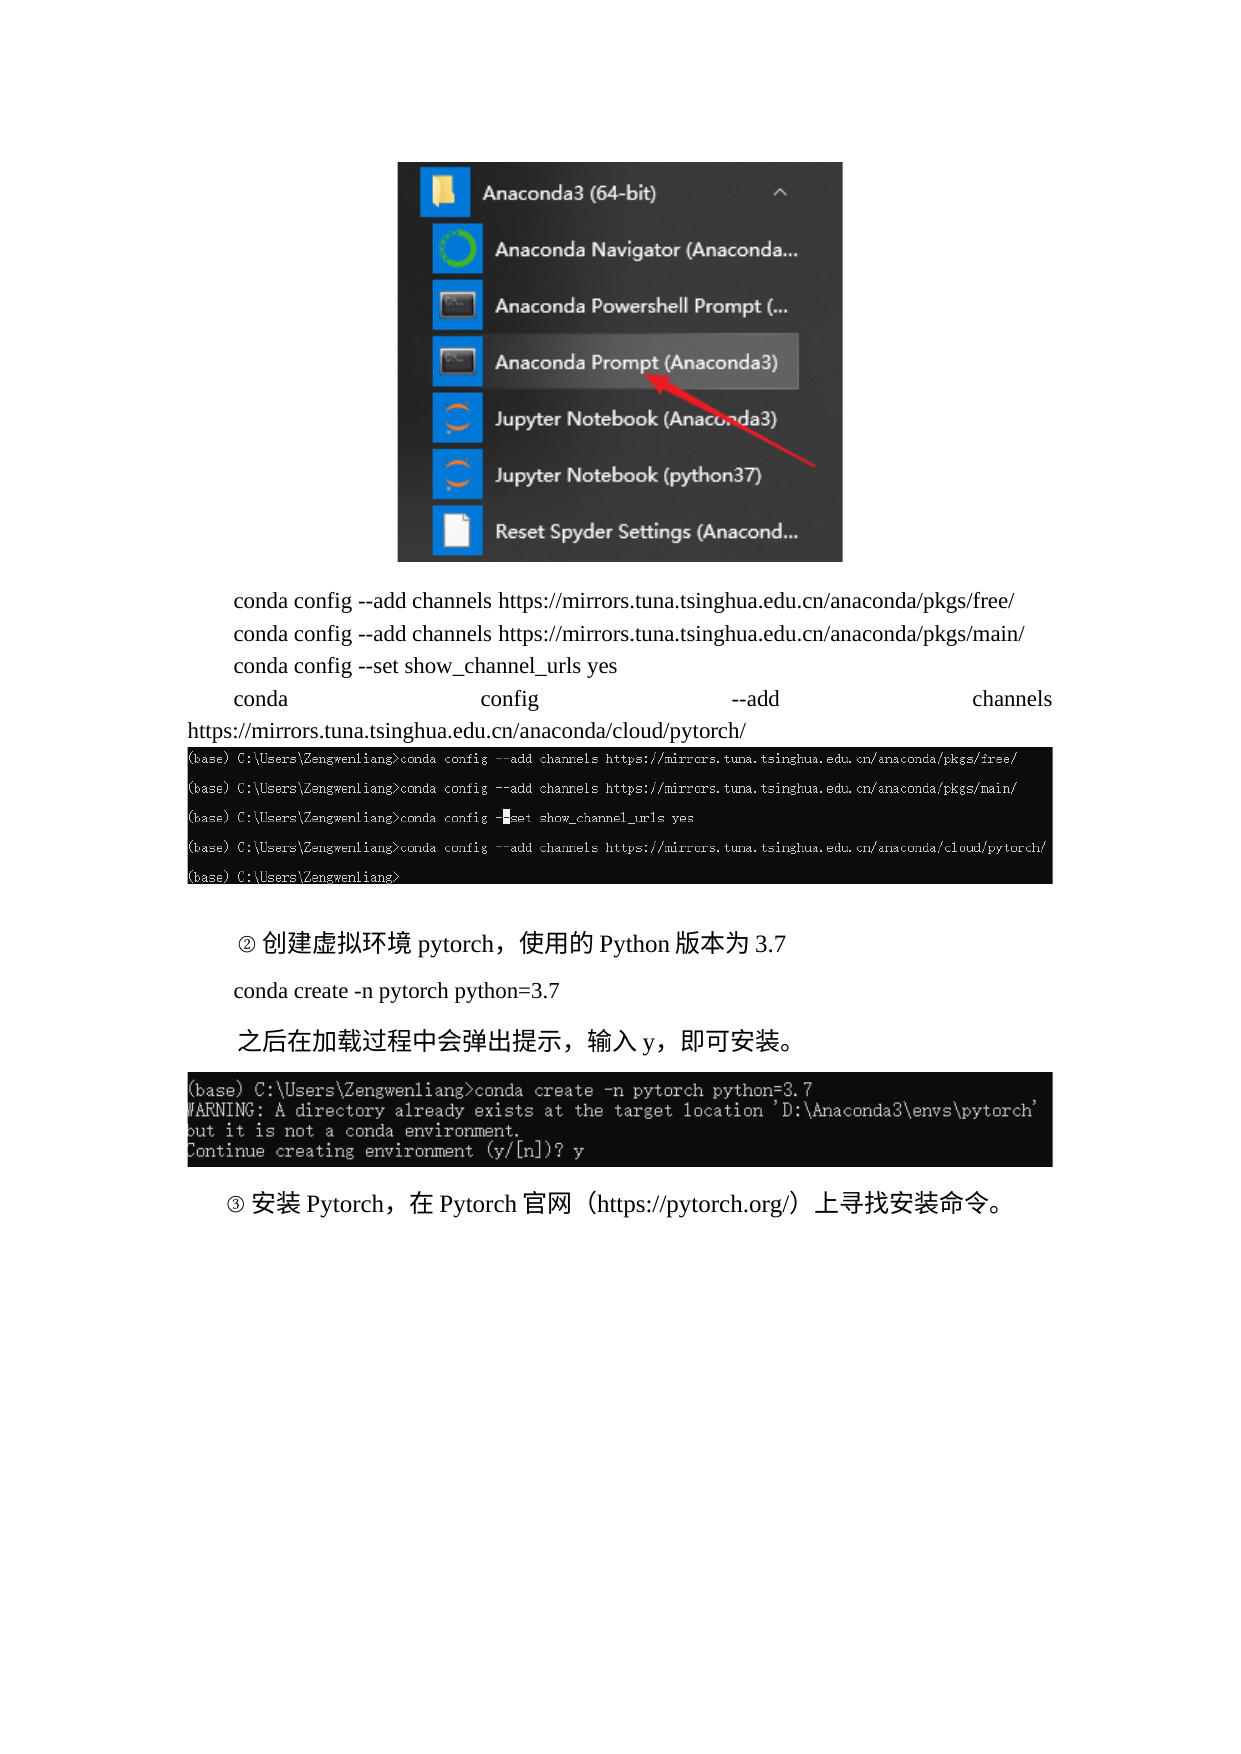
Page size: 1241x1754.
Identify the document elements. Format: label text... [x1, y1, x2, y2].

picture [187, 747, 1053, 884]
text conda config --add channels https://mirrors.tuna.tsinghua.edu.cn/anaconda/pkgs/free/ [187, 584, 1053, 617]
text conda config --add channels https://mirrors.tuna.tsinghua.edu.cn/anaconda/cloud/pytorch/ [187, 682, 1053, 747]
text 之后在加载过程中会弹出提示，输入y，即可安装。 [187, 1007, 1053, 1072]
picture [187, 1072, 1053, 1167]
text conda config --add channels https://mirrors.tuna.tsinghua.edu.cn/anaconda/pkgs/main/ [187, 617, 1053, 649]
text ③ 安装Pytorch，在Pytorch官网（https://pytorch.org/）上寻找安装命令。 [187, 1167, 1053, 1234]
text ② 创建虚拟环境pytorch，使用的Python版本为3.7 [187, 909, 1053, 974]
text conda create -n pytorch python=3.7 [187, 974, 1053, 1007]
picture [397, 162, 843, 562]
text conda config --set show_channel_urls yes [187, 649, 1053, 682]
